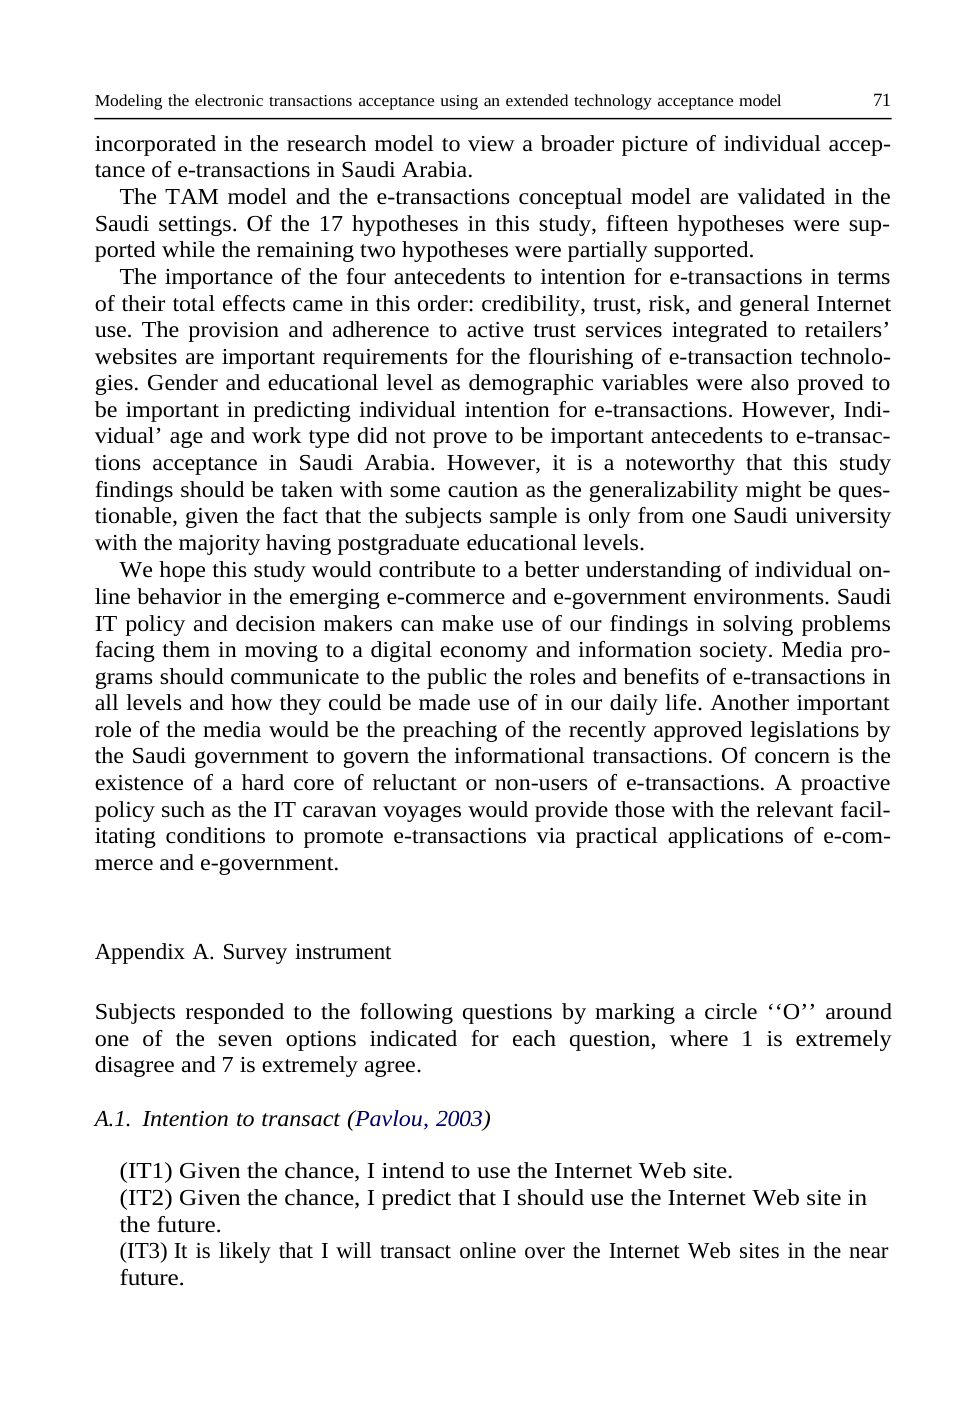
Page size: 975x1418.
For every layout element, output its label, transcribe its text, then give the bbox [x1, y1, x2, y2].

text Subjects responded to the following questions by marking a circle ‘‘O’’ around one of the seven options indicated for each question, where 1 is extremely disagree and 7 is extremely agree. [94, 998, 892, 1078]
text (IT2) Given the chance, I predict that I should use the Internet Web site in the future. [119, 1184, 904, 1237]
text The TAM model and the e-transactions conceptual model are validated in the Saudi settings. Of the 17 hypotheses in this study, fifteen hypotheses were sup- ported while the remaining two hypotheses were partially supported. [94, 183, 892, 263]
text (IT1) Given the chance, I intend to use the Internet Web site. [119, 1157, 904, 1183]
text Appendix A. Survey instrument [94, 938, 904, 964]
text (IT3) It is likely that I will transact online over the Internet Web sites in the near future. [119, 1237, 904, 1290]
list Intention to transact (Pavlou, 2003) [94, 1105, 904, 1132]
text We hope this study would contribute to a better understanding of individual on- line behavior in the emerging e-commerce and e-government environments. Saudi IT policy and decision makers can make use of our findings in solving problems facing them in moving to a digital economy and information society. Media pro- grams should communicate to the public the roles and benefits of e-transactions in all levels and how they could be made use of in our daily life. Another important role of the media would be the preaching of the recently approved legislations by the Saudi government to govern the informational transactions. Of concern is the existence of a hard core of reluctant or non-users of e-transactions. A proactive policy such as the IT caravan voyages would provide those with the relevant facil- itating conditions to promote e-transactions via practical applications of e-com- merce and e-government. [94, 557, 892, 875]
text The importance of the four antecedents to intention for e-transactions in terms of their total effects came in this order: credibility, trust, risk, and general Internet use. The provision and adherence to active trust services integrated to retailers’ websites are important requirements for the flourishing of e-transaction technolo- gies. Gender and educational level as demographic variables were also proved to be important in predicting individual intention for e-transactions. However, Indi- vidual’ age and work type did not prove to be important antecedents to e-transac- tions acceptance in Saudi Arabia. However, it is a noteworthy that this study findings should be taken with some caution as the generalizability might be ques- tionable, given the fact that the subjects sample is only from one Saudi university with the majority having postgraduate educational levels. [94, 263, 892, 555]
text incorporated in the research model to view a broader picture of individual accep- tance of e-transactions in Saudi Arabia. [94, 130, 892, 183]
